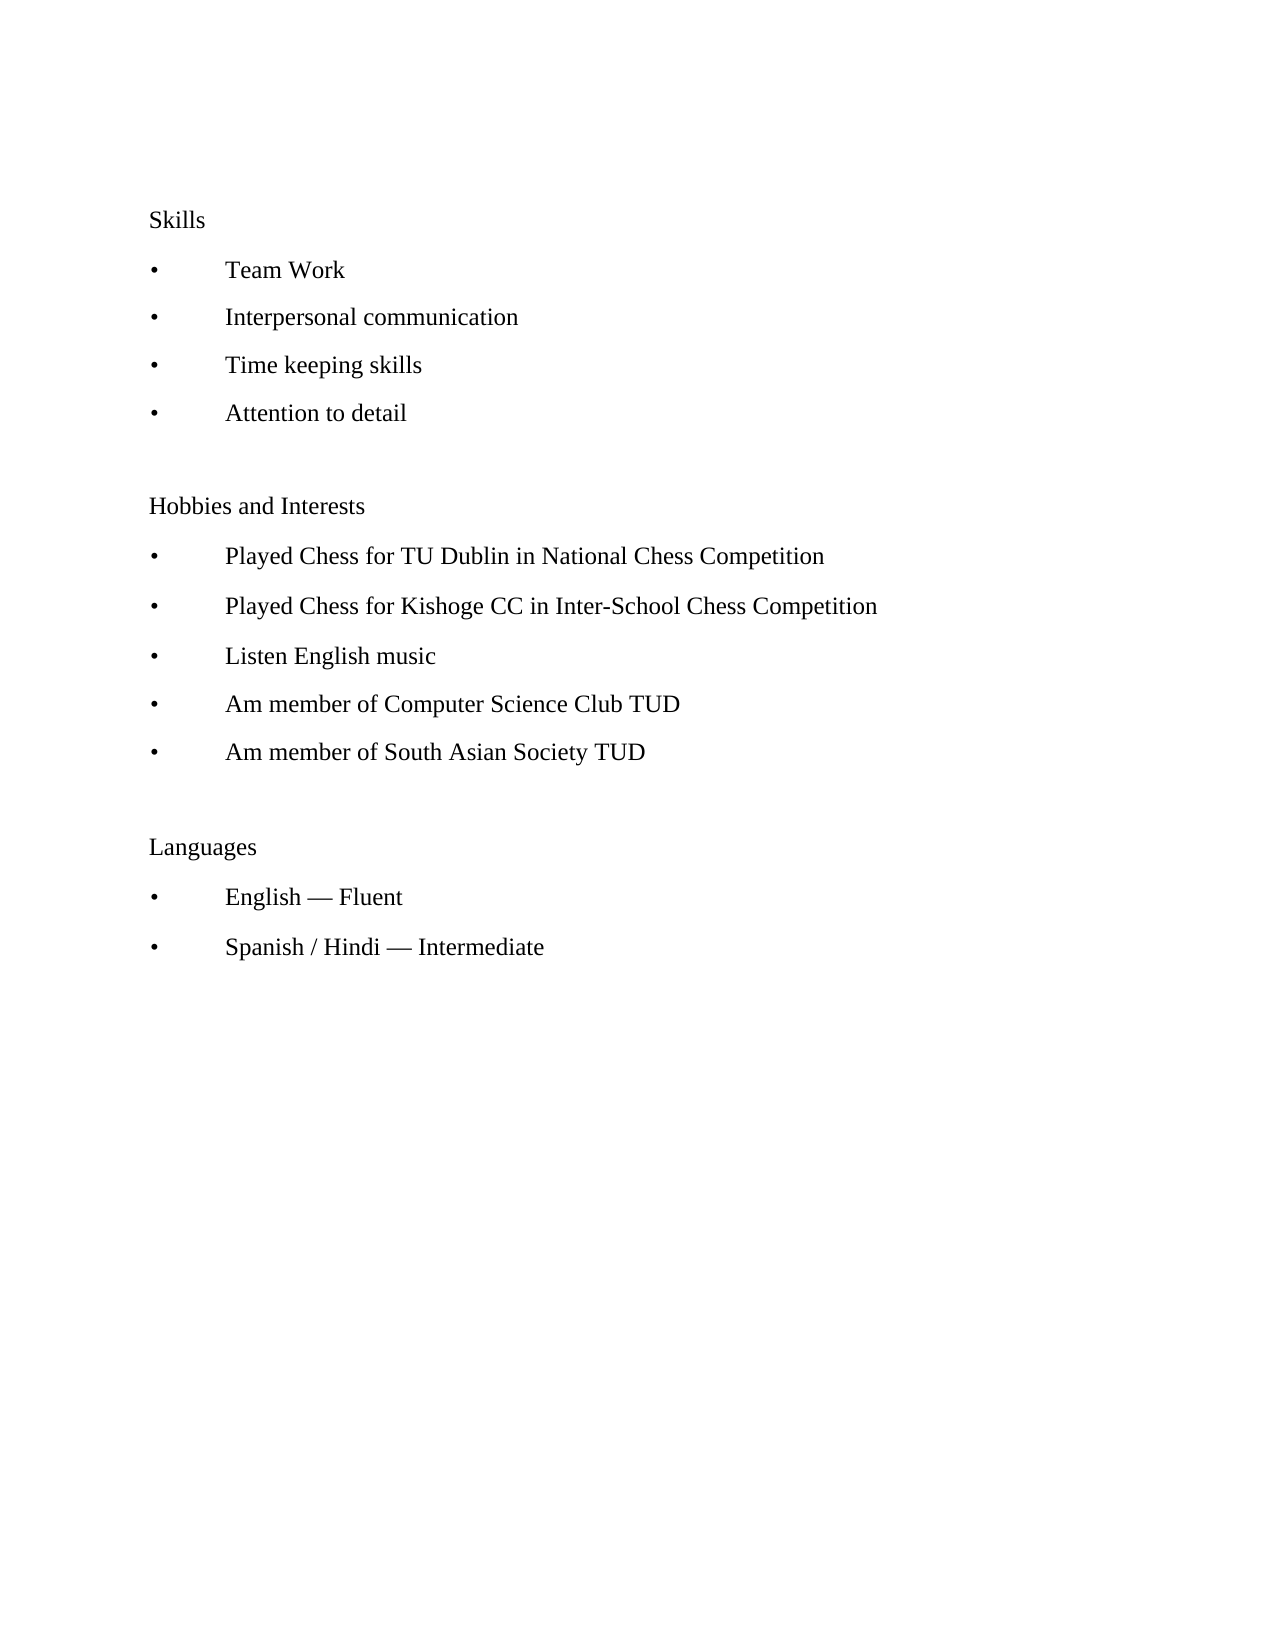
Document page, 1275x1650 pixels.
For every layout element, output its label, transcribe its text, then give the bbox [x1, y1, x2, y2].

list Am member of Computer Science Club TUD [150, 689, 1122, 718]
list Interpersonal communication [150, 302, 1122, 331]
list Played Chess for Kishoge CC in Inter-School Chess Competition [150, 591, 1122, 620]
list English — Fluent [150, 882, 1122, 911]
list Spanish / Hindi — Intermediate [150, 932, 1122, 961]
list Time keeping skills [150, 350, 1122, 379]
list Am member of South Asian Society TUD [150, 737, 1122, 766]
list Team Work [150, 255, 1122, 283]
text Skills [148, 205, 1122, 234]
text Hobbies and Interests [148, 491, 1122, 520]
list Played Chess for TU Dublin in National Chess Competition [150, 541, 1122, 570]
list Attention to detail [150, 398, 1122, 427]
list Listen English music [150, 641, 1122, 670]
text Languages [148, 832, 1122, 861]
